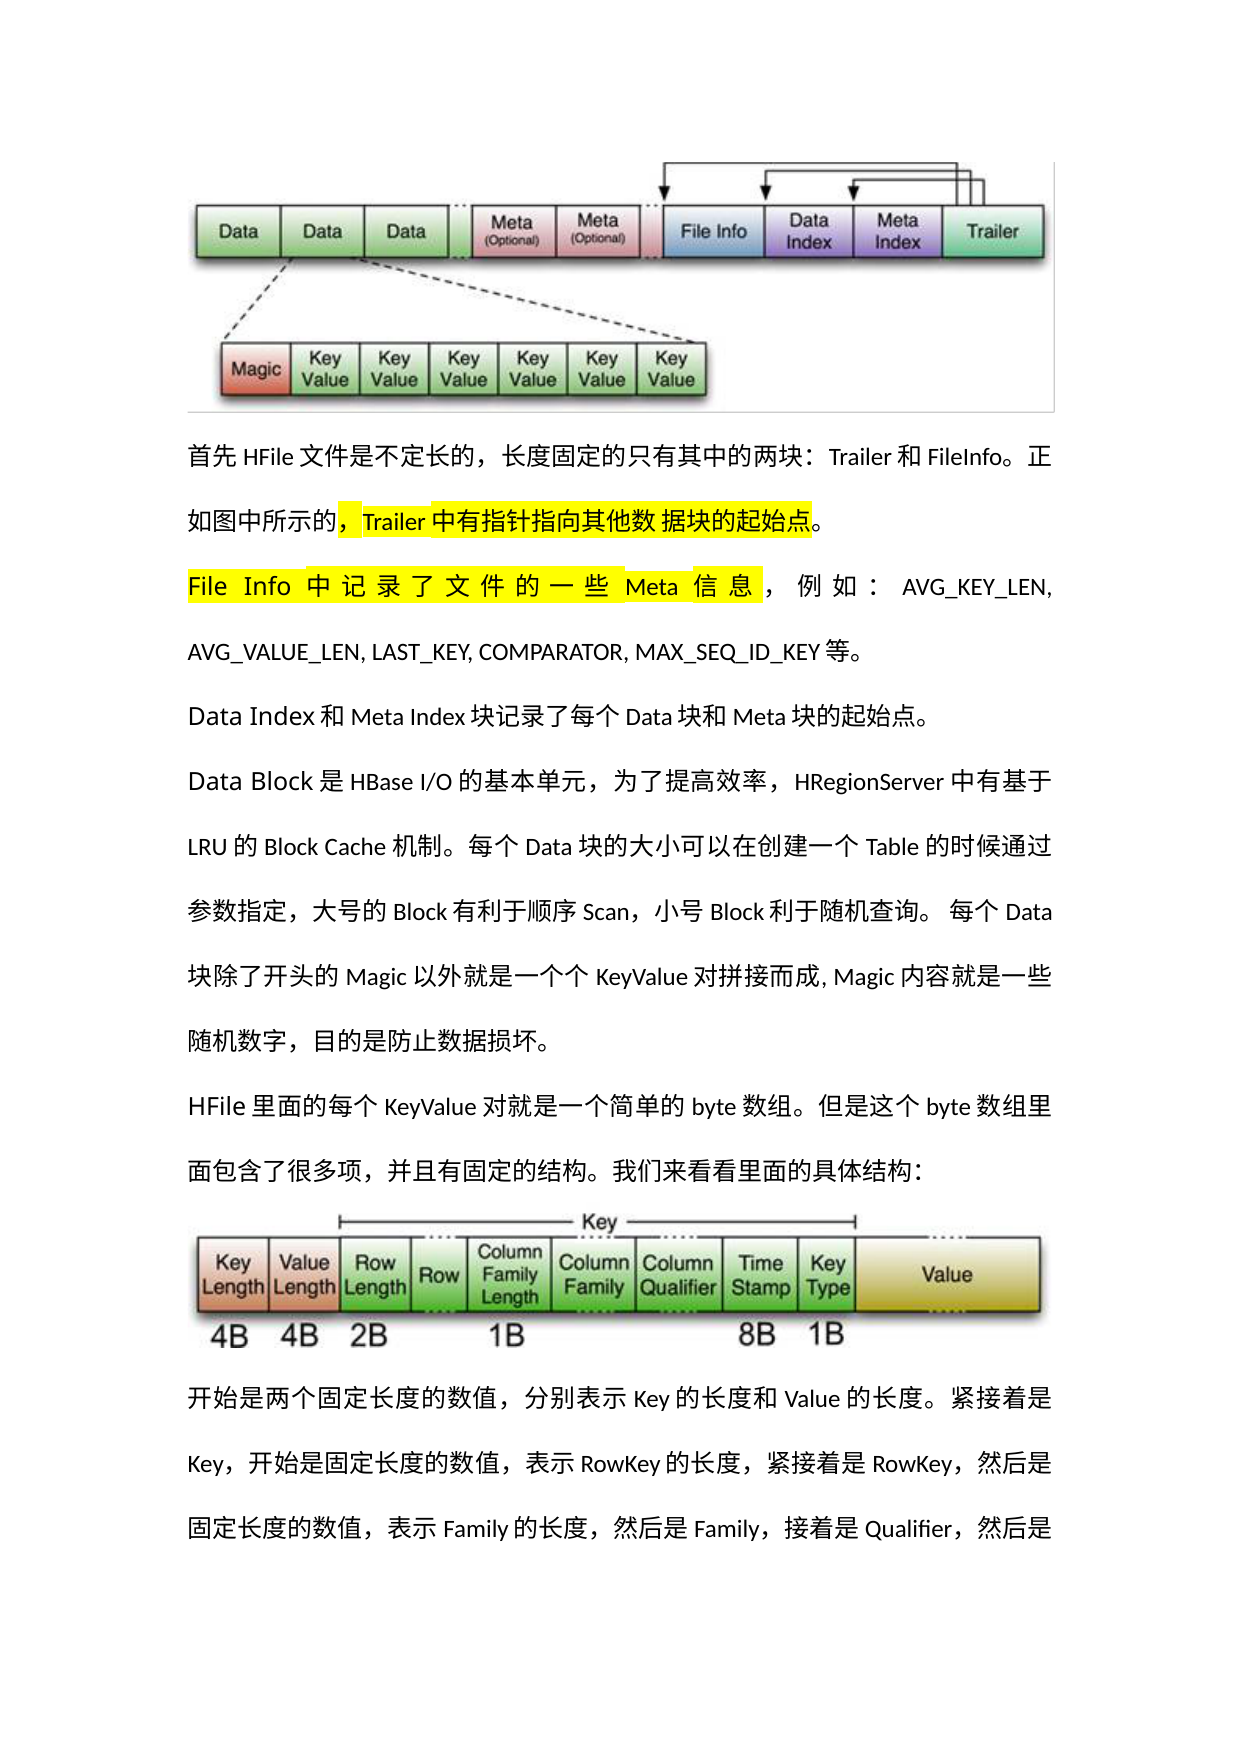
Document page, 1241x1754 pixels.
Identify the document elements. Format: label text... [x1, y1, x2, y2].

text 首先HFile文件是不定长的，长度固定的只有其中的两块：Trailer和FileInfo。正如图中所示的，Trailer中有指针指向其他数 据块的起始点。 [187, 422, 1053, 552]
text Data Block是HBase I/O的基本单元，为了提高效率，HRegionServer中有基于LRU的Block Cache机制。每个Data块的大小可以在创建一个Table的时候通过参数指定，大号的Block有利于顺序Scan，小号Block利于随机查询。 每个Data块除了开头的Magic以外就是一个个KeyValue对拼接而成, Magic内容就是一些随机数字，目的是防止数据损坏。 [187, 747, 1053, 1072]
text Data Index和Meta Index块记录了每个Data块和Meta块的起始点。 [187, 682, 1053, 747]
text HFile里面的每个KeyValue对就是一个简单的byte数组。但是这个byte数组里面包含了很多项，并且有固定的结构。我们来看看里面的具体结构： [187, 1072, 1053, 1202]
text File Info中记录了文件的一些Meta信息，例如：AVG_KEY_LEN, AVG_VALUE_LEN, LAST_KEY, COMPARATOR, MAX_SEQ_ID_KEY等。 [187, 552, 1053, 682]
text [187, 1364, 1053, 1559]
picture [187, 1202, 1052, 1348]
picture [187, 162, 1055, 414]
